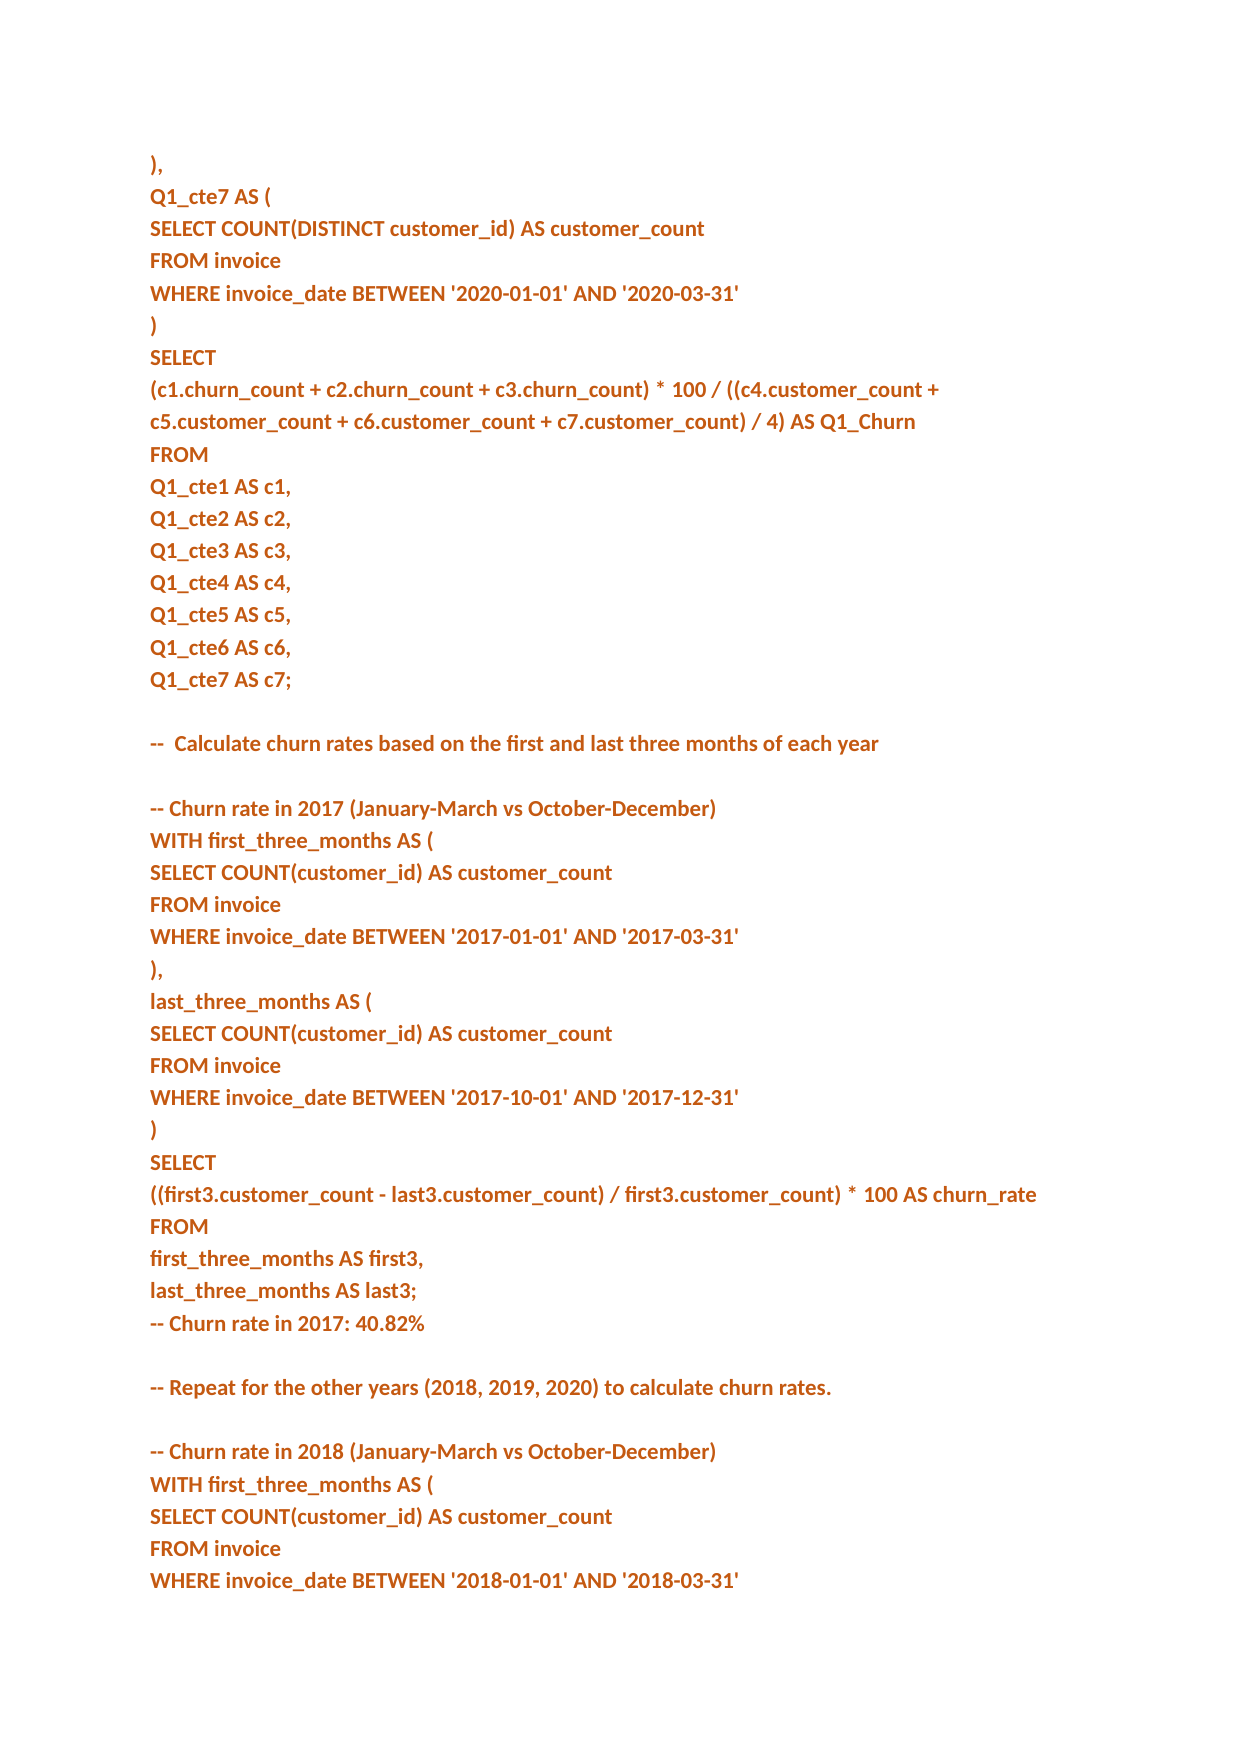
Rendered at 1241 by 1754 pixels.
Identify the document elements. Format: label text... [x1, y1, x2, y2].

text last_three_months AS ( [150, 987, 1090, 1015]
text ), [150, 150, 1090, 178]
text FROM [150, 1212, 1090, 1240]
text (c1.churn_count + c2.churn_count + c3.churn_count) * 100 / ((c4.customer_count + c5.customer_count + c6.customer_count + c7.customer_count) / 4) AS Q1_Churn [150, 375, 1090, 436]
text Q1_cte7 AS c7; [150, 665, 1090, 693]
text Q1_cte5 AS c5, [150, 601, 1090, 629]
text -- Churn rate in 2017: 40.82% [150, 1309, 1090, 1337]
text ) [150, 311, 1090, 339]
text ((first3.customer_count - last3.customer_count) / first3.customer_count) * 100 AS churn_rate [150, 1180, 1090, 1208]
text Q1_cte4 AS c4, [150, 568, 1090, 596]
text Q1_cte2 AS c2, [150, 504, 1090, 532]
text FROM invoice [150, 890, 1090, 918]
text -- Churn rate in 2017 (January-March vs October-December) [150, 794, 1090, 822]
text Q1_cte7 AS ( [150, 182, 1090, 210]
text WITH first_three_months AS ( [150, 826, 1090, 854]
text -- Repeat for the other years (2018, 2019, 2020) to calculate churn rates. [150, 1373, 1090, 1401]
text SELECT COUNT(customer_id) AS customer_count [150, 1019, 1090, 1047]
text -- Churn rate in 2018 (January-March vs October-December) [150, 1437, 1090, 1466]
text FROM invoice [150, 1051, 1090, 1079]
text ) [150, 1116, 1090, 1144]
text WITH first_three_months AS ( [150, 1470, 1090, 1498]
text WHERE invoice_date BETWEEN '2018-01-01' AND '2018-03-31' [150, 1566, 1090, 1594]
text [150, 1502, 1090, 1530]
text WHERE invoice_date BETWEEN '2020-01-01' AND '2020-03-31' [150, 279, 1090, 307]
text Q1_cte1 AS c1, [150, 472, 1090, 500]
text first_three_months AS first3, [150, 1244, 1090, 1272]
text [150, 214, 1090, 242]
text FROM [150, 440, 1090, 468]
text Q1_cte3 AS c3, [150, 536, 1090, 564]
text -- Calculate churn rates based on the first and last three months of each year [150, 729, 1090, 757]
text SELECT COUNT(customer_id) AS customer_count [150, 858, 1090, 886]
text SELECT [150, 343, 1090, 371]
text Q1_cte6 AS c6, [150, 633, 1090, 661]
text last_three_months AS last3; [150, 1277, 1090, 1304]
text WHERE invoice_date BETWEEN '2017-01-01' AND '2017-03-31' [150, 922, 1090, 951]
text FROM invoice [150, 1534, 1090, 1562]
text SELECT [150, 1148, 1090, 1176]
text ), [150, 955, 1090, 983]
text WHERE invoice_date BETWEEN '2017-10-01' AND '2017-12-31' [150, 1083, 1090, 1111]
text FROM invoice [150, 247, 1090, 274]
